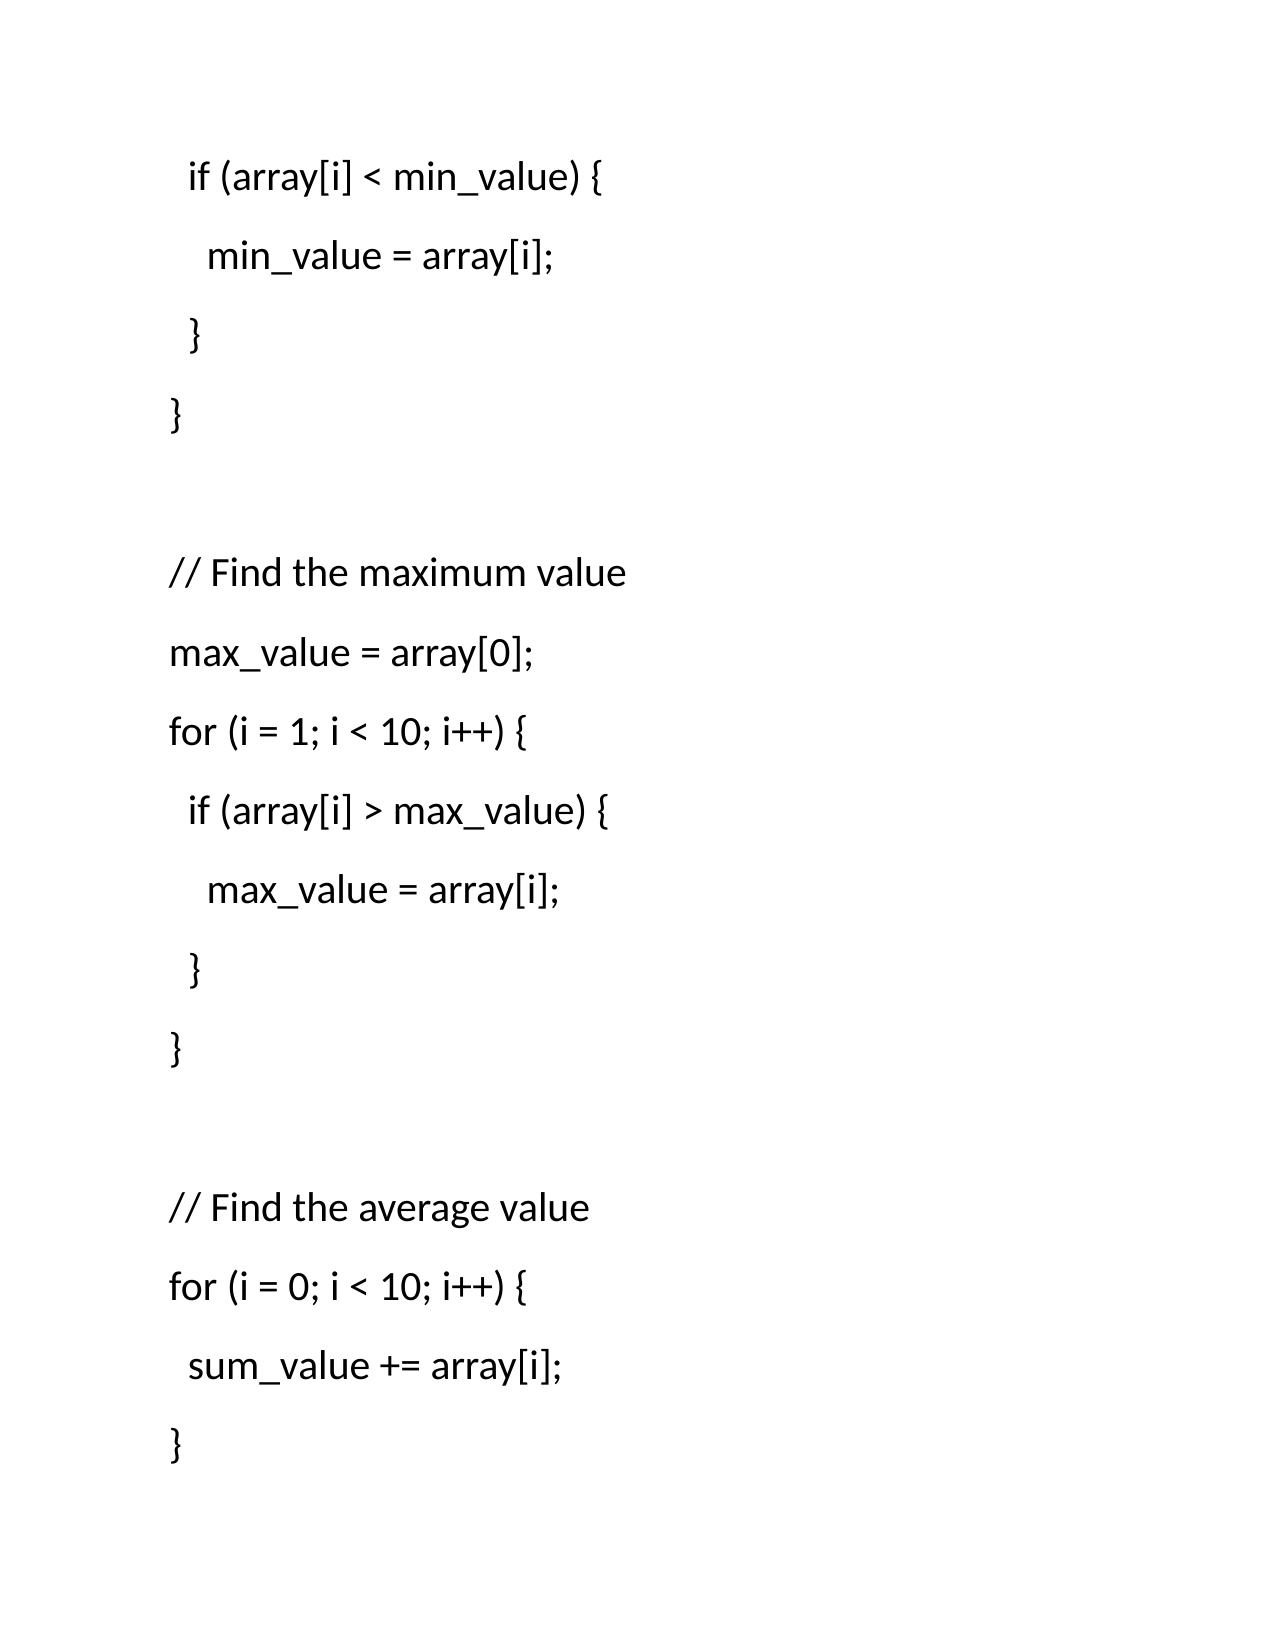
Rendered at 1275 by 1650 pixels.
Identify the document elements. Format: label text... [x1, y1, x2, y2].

text // Find the average value [150, 1181, 1125, 1231]
text max_value = array[i]; [150, 863, 1125, 914]
text } [150, 943, 1125, 993]
text // Find the maximum value [150, 546, 1125, 597]
text for (i = 1; i < 10; i++) { [150, 705, 1125, 756]
text sum_value += array[i]; [150, 1339, 1125, 1390]
text } [150, 1418, 1125, 1469]
text if (array[i] > max_value) { [150, 784, 1125, 835]
text min_value = array[i]; [150, 229, 1125, 280]
text if (array[i] < min_value) { [150, 150, 1125, 201]
text max_value = array[0]; [150, 626, 1125, 676]
text } [150, 1022, 1125, 1073]
text for (i = 0; i < 10; i++) { [150, 1260, 1125, 1311]
text } [150, 388, 1125, 439]
text } [150, 308, 1125, 359]
